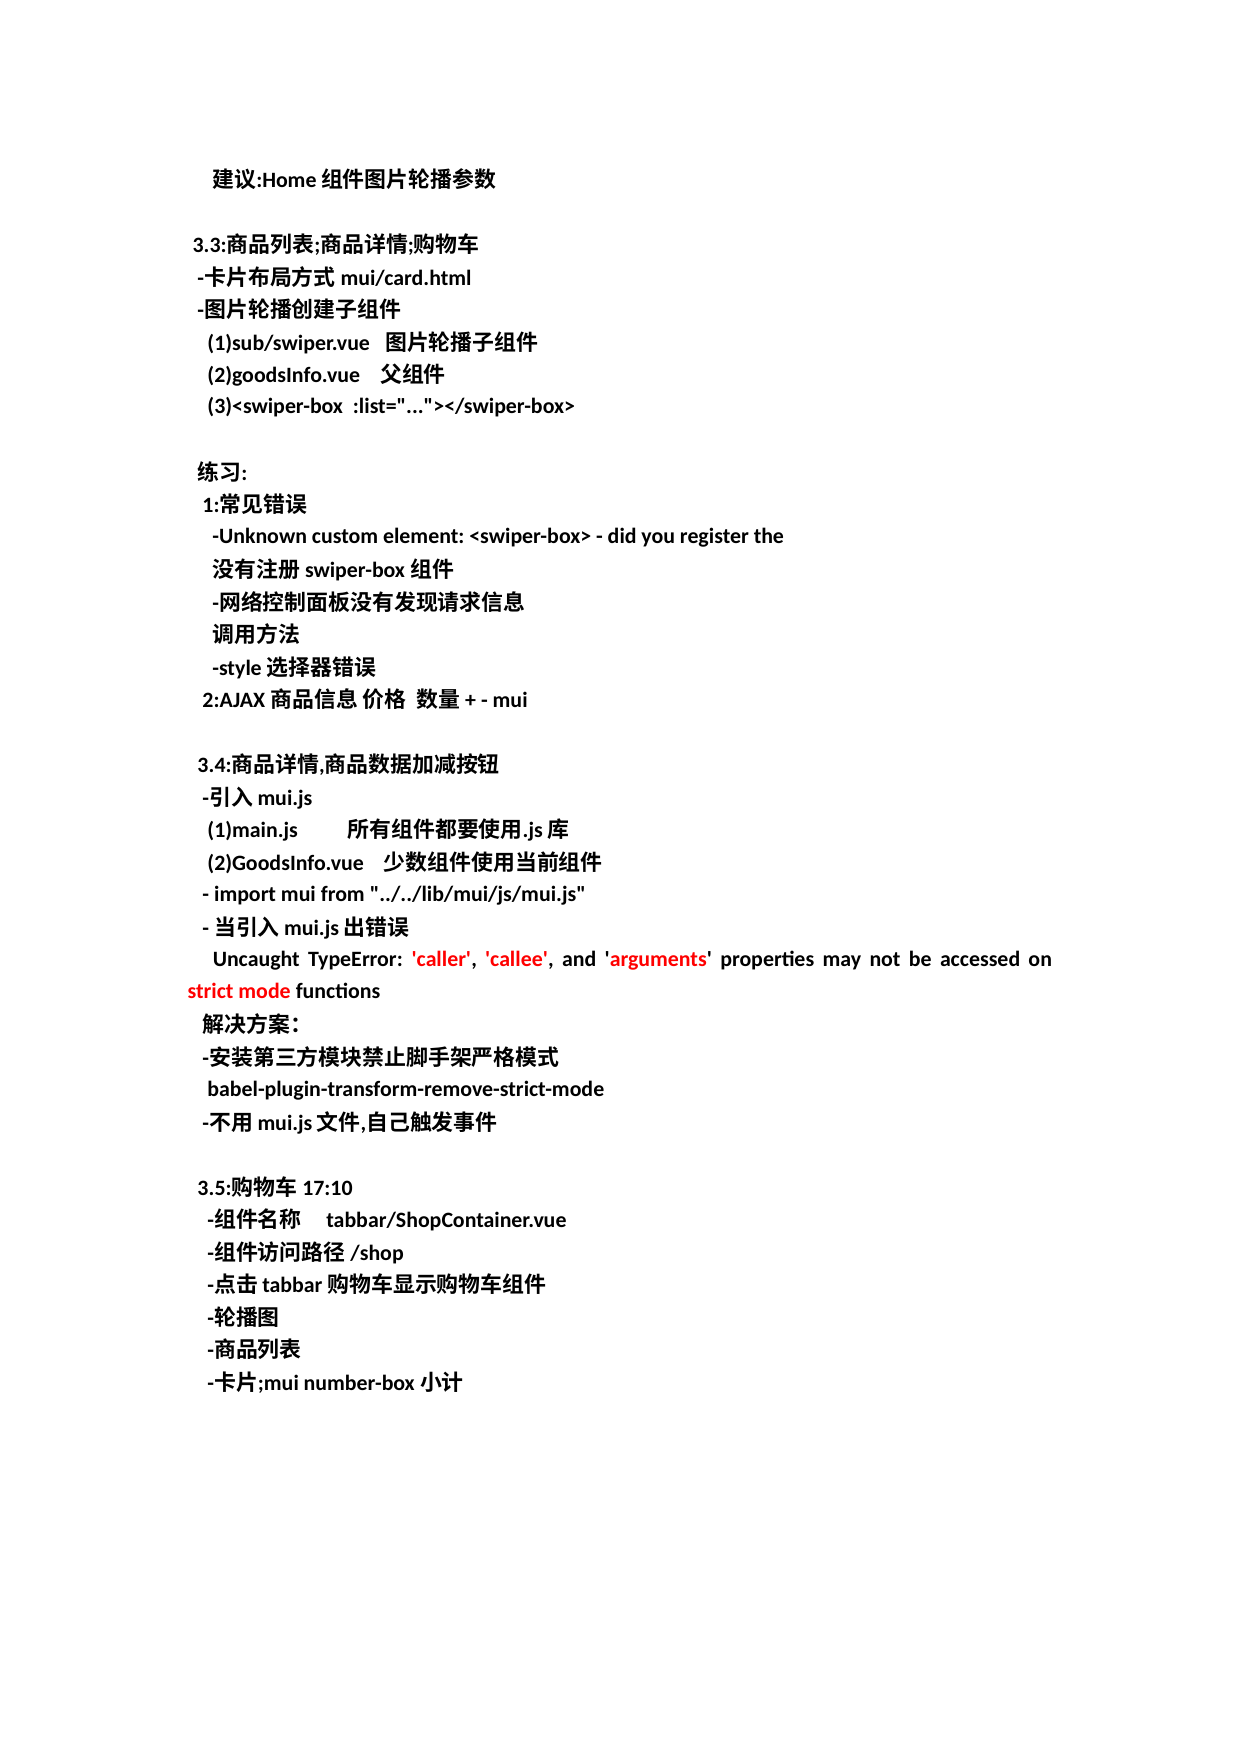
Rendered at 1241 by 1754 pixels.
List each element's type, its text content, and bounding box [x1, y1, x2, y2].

text -Unknown custom element: <swiper-box> - did you register the [187, 519, 1053, 552]
text Uncaught TypeError: 'caller', 'callee', and 'arguments' properties may not be accessed on strict mode functions [187, 942, 1053, 1007]
text -商品列表 [187, 1332, 1053, 1364]
text (2)goodsInfo.vue 父组件 [187, 357, 1053, 389]
text -不用mui.js文件,自己触发事件 [187, 1104, 1053, 1137]
text (1)main.js 所有组件都要使用.js库 [187, 812, 1053, 844]
text (2)GoodsInfo.vue 少数组件使用当前组件 [187, 844, 1053, 877]
text -引入mui.js [187, 779, 1053, 812]
text 2:AJAX 商品信息 价格 数量 + - mui [187, 682, 1053, 714]
text 调用方法 [187, 617, 1053, 649]
text 3.4:商品详情,商品数据加减按钮 [187, 747, 1053, 779]
text 3.5:购物车 17:10 [187, 1169, 1053, 1202]
text 建议:Home组件图片轮播参数 [187, 162, 1053, 194]
text -网络控制面板没有发现请求信息 [187, 584, 1053, 617]
text -轮播图 [187, 1299, 1053, 1332]
text 3.3:商品列表;商品详情;购物车 [187, 227, 1053, 259]
text (1)sub/swiper.vue 图片轮播子组件 [187, 324, 1053, 357]
text 1:常见错误 [187, 487, 1053, 519]
text -点击tabbar 购物车显示购物车组件 [187, 1267, 1053, 1299]
text 没有注册 swiper-box 组件 [187, 552, 1053, 584]
text -组件访问路径 /shop [187, 1234, 1053, 1267]
text -卡片;mui number-box 小计 [187, 1364, 1053, 1397]
text (3)<swiper-box :list="..."></swiper-box> [187, 389, 1053, 422]
text - import mui from "../../lib/mui/js/mui.js" [187, 877, 1053, 909]
text -图片轮播创建子组件 [187, 292, 1053, 324]
text -安装第三方模块禁止脚手架严格模式 [187, 1039, 1053, 1072]
text babel-plugin-transform-remove-strict-mode [187, 1072, 1053, 1104]
text 解决方案： [187, 1007, 1053, 1039]
text -组件名称 tabbar/ShopContainer.vue [187, 1202, 1053, 1234]
text -卡片布局方式 mui/card.html [187, 259, 1053, 292]
text - 当引入mui.js出错误 [187, 909, 1053, 942]
text -style 选择器错误 [187, 649, 1053, 682]
text 练习: [187, 454, 1053, 487]
